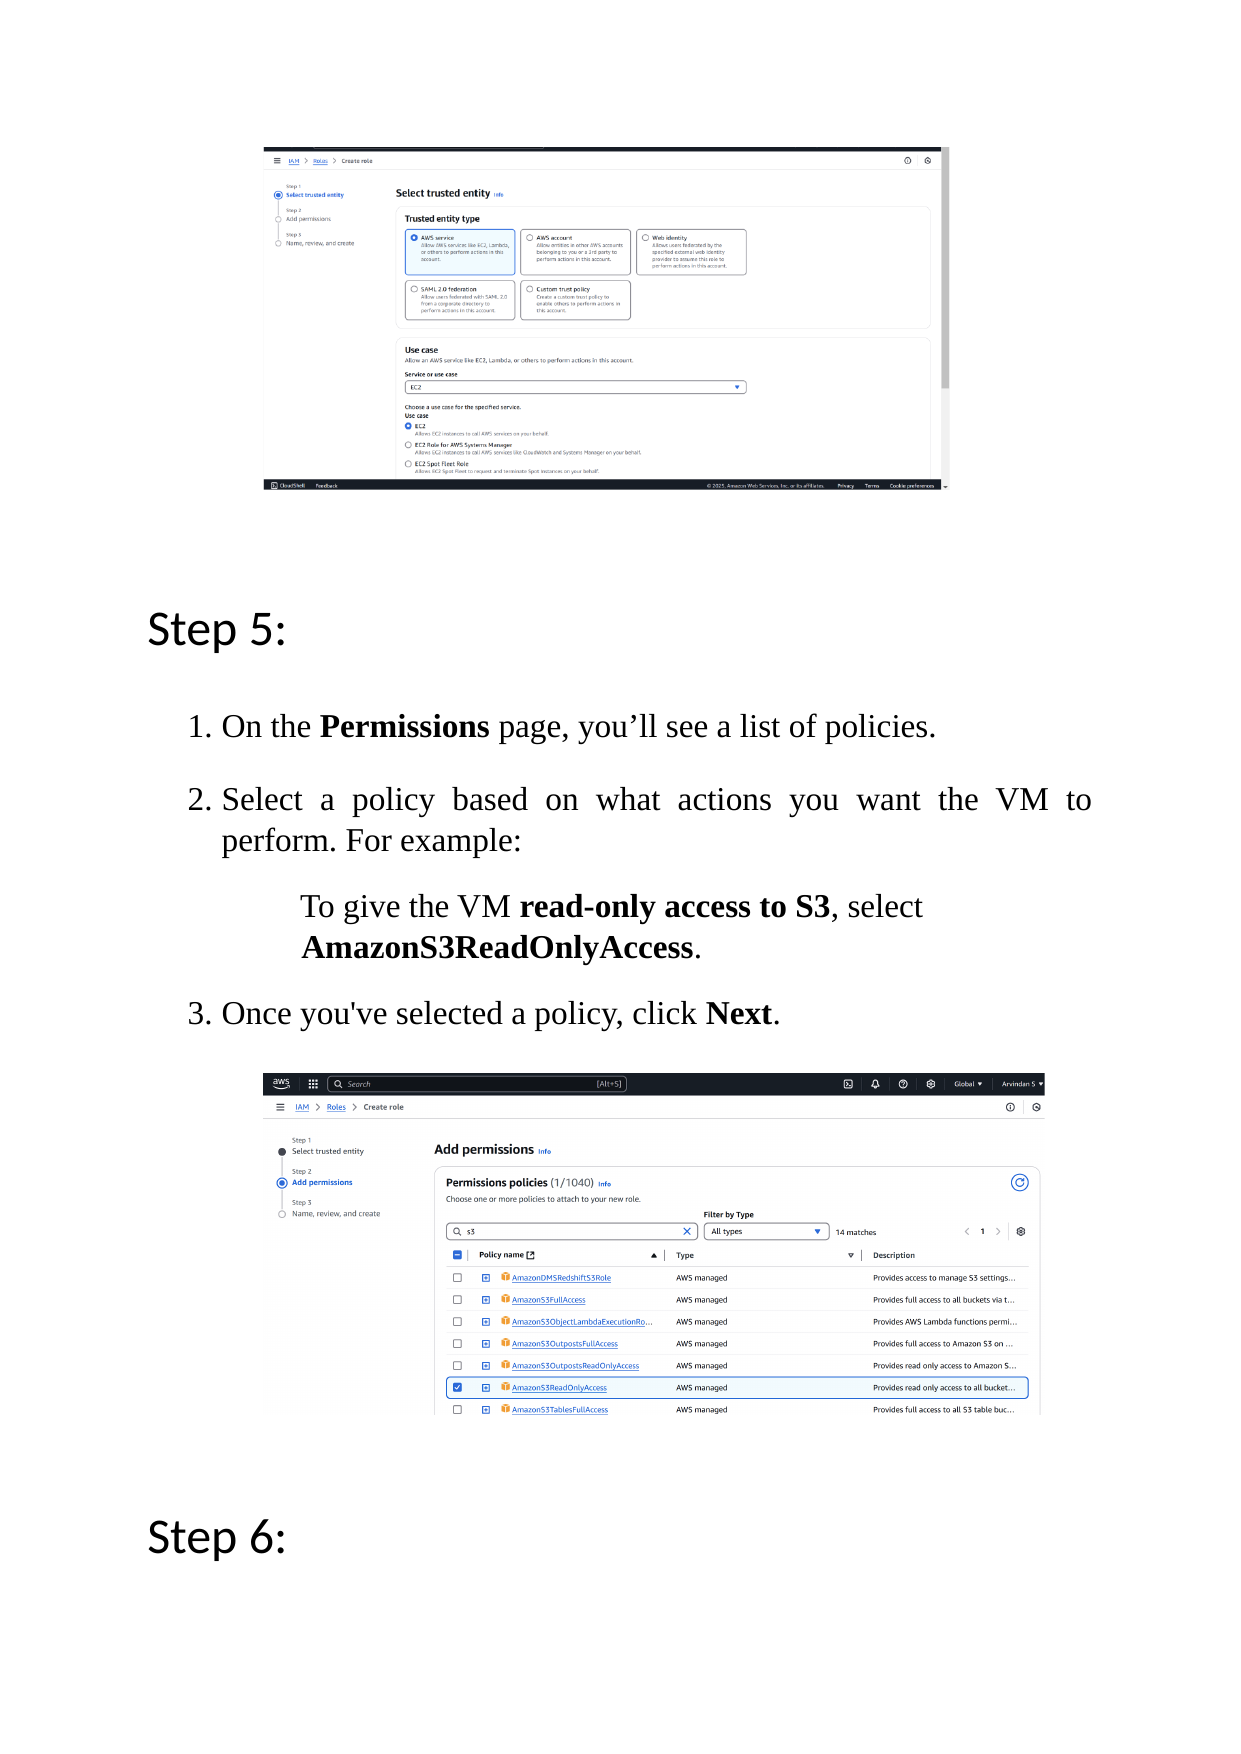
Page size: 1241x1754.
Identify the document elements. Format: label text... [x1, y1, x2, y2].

picture [263, 147, 950, 490]
list Once you've selected a policy, click Next. [187, 994, 1093, 1032]
list On the Permissions page, you’ll see a list of policies. [187, 706, 1093, 744]
text Step 6: [147, 1505, 1240, 1566]
list Select a policy based on what actions you want the VM to perform. For example: [187, 779, 1093, 859]
picture [263, 1073, 1045, 1415]
text To give the VM read-only access to S3, select AmazonS3ReadOnlyAccess. [300, 886, 1240, 966]
text Step 5: [147, 597, 1240, 658]
